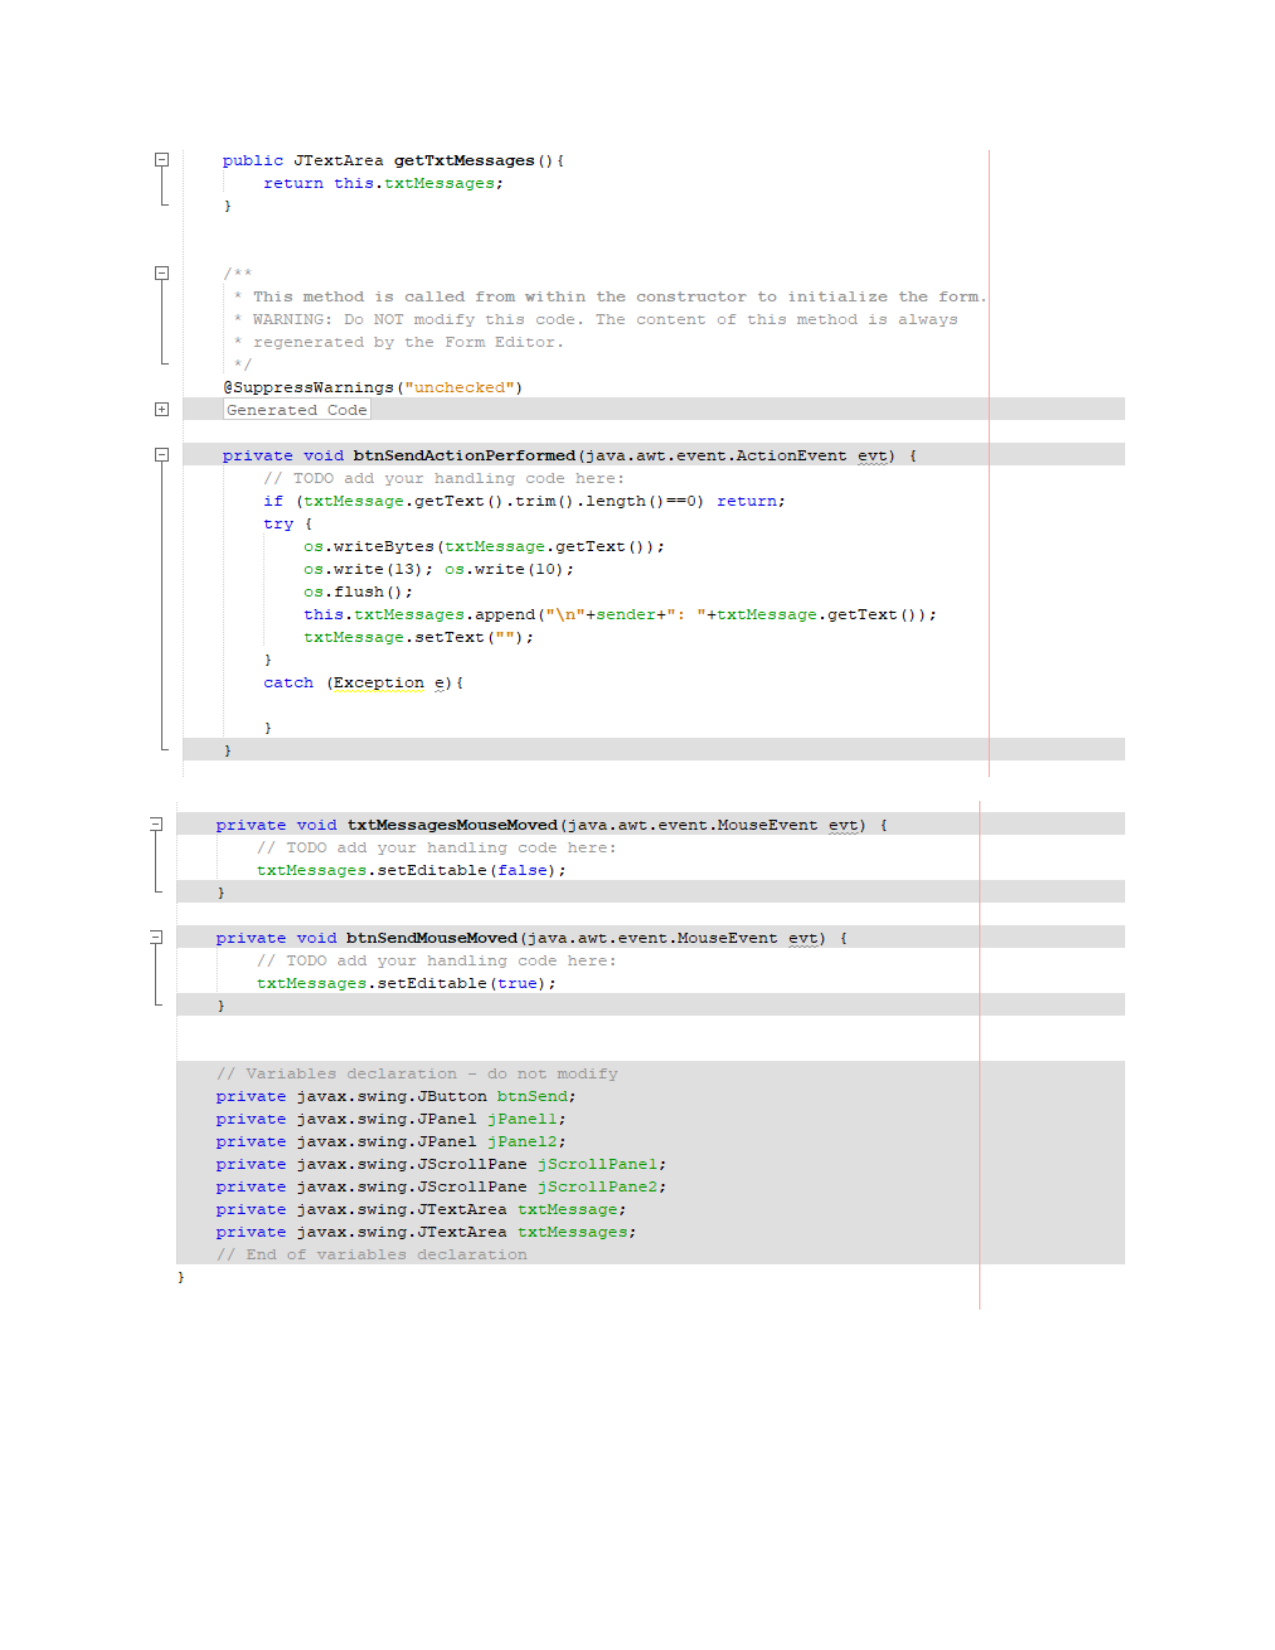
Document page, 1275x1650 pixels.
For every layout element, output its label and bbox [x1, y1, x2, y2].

picture [150, 801, 1125, 1326]
picture [150, 150, 1125, 777]
